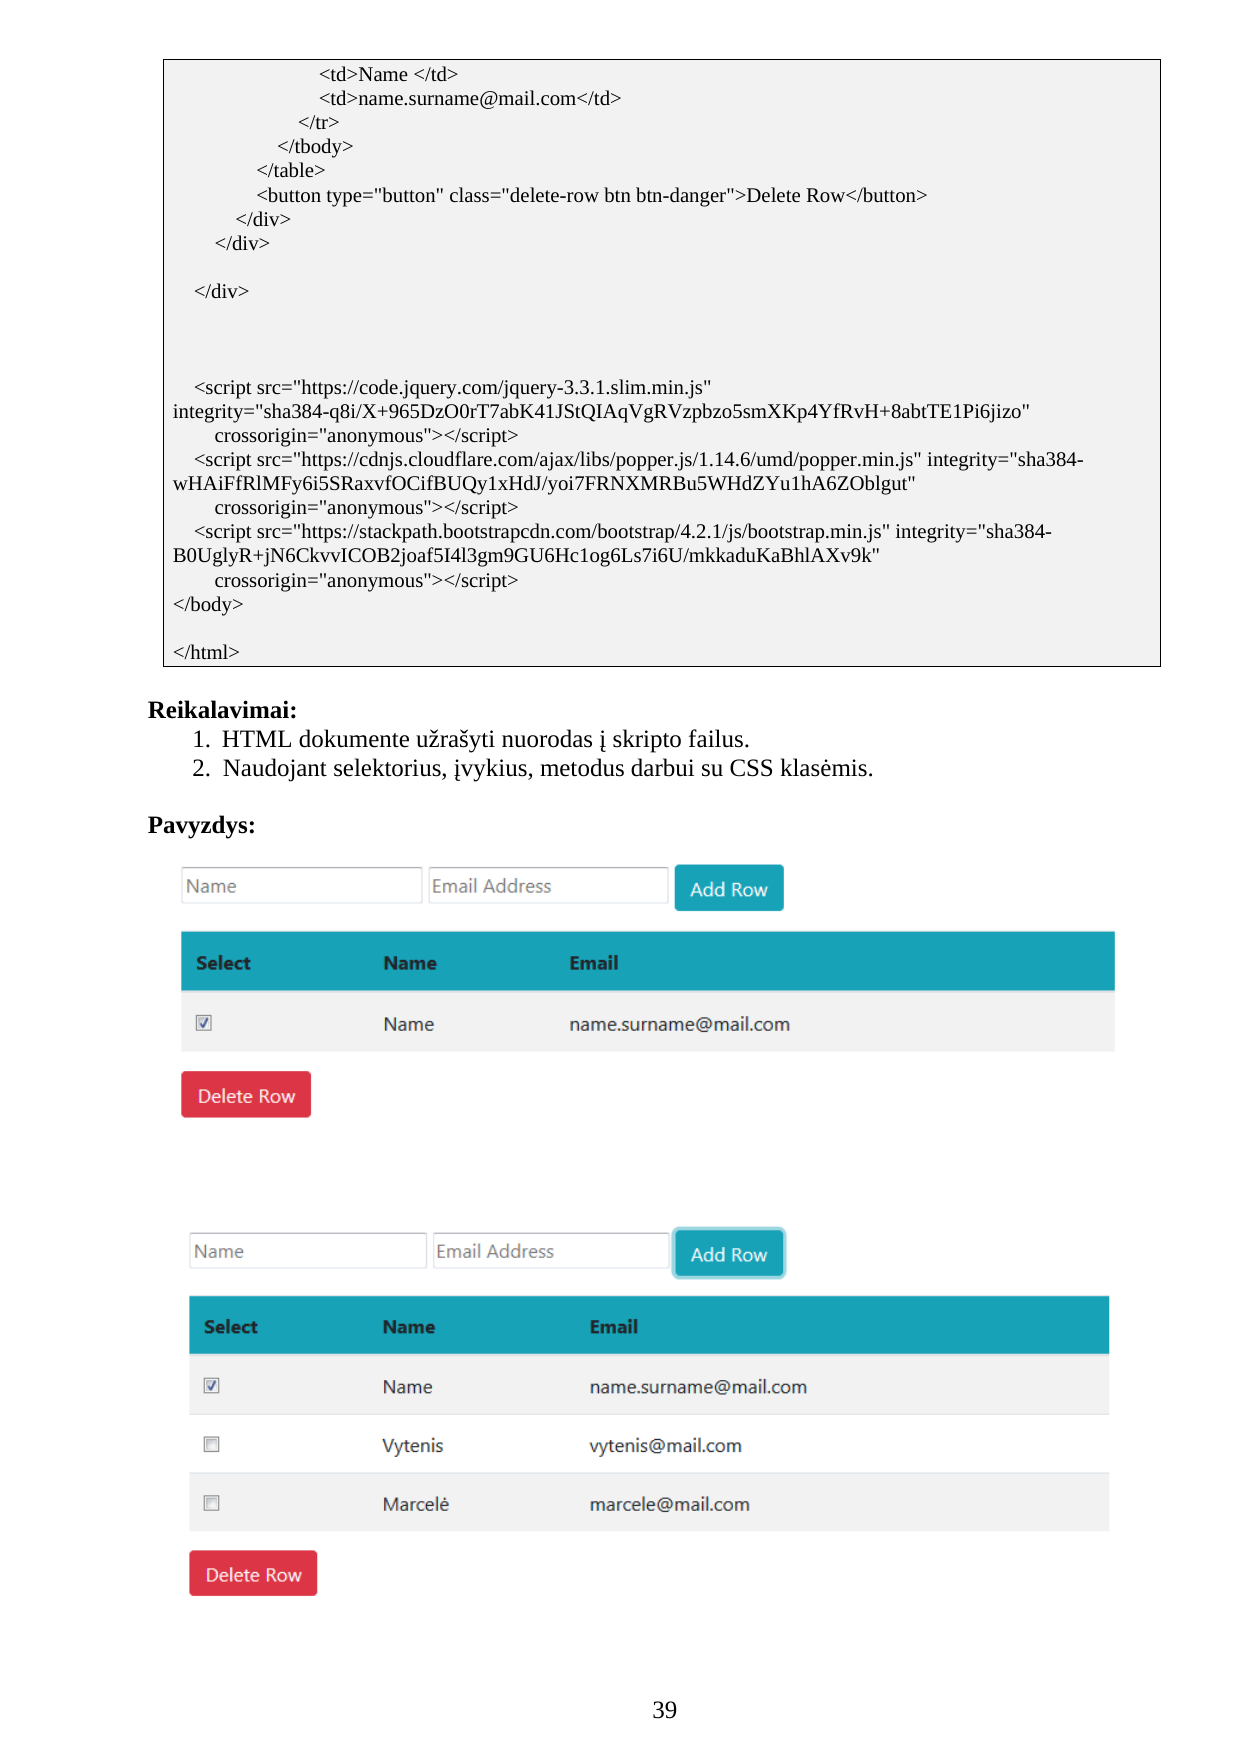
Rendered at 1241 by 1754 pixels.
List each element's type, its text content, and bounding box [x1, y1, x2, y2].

list Naudojant selektorius, įvykius, metodus darbui su CSS klasėmis. [192, 753, 1152, 782]
text <script src="https://stackpath.bootstrapcdn.com/bootstrap/4.2.1/js/bootstrap.min.js" integrity="sha384-B0UglyR+jN6CkvvICOB2joaf5I4l3gm9GU6Hc1og6Ls7i6U/mkkaduKaBhlAXv9k" [164, 516, 1160, 564]
text crossorigin="anonymous"></script> [164, 492, 1160, 516]
text Reikalavimai: [148, 696, 1152, 724]
text crossorigin="anonymous"></script> [164, 420, 1160, 444]
text <td>name.surname@mail.com</td> [164, 83, 1160, 107]
text </div> [164, 227, 1160, 252]
text </html> [164, 637, 1160, 666]
text </div> [164, 203, 1160, 227]
text </table> [164, 155, 1160, 179]
text Pavyzdys: [148, 811, 1152, 839]
text </body> [164, 588, 1160, 612]
text <script src="https://code.jquery.com/jquery-3.3.1.slim.min.js" integrity="sha384-q8i/X+965DzO0rT7abK41JStQIAqVgRVzpbzo5smXKp4YfRvH+8abtTE1Pi6jizo" [164, 372, 1160, 420]
picture [162, 839, 1138, 1136]
text crossorigin="anonymous"></script> [164, 564, 1160, 588]
picture [162, 1192, 1138, 1620]
text </tr> [164, 107, 1160, 131]
text <button type="button" class="delete-row btn btn-danger">Delete Row</button> [164, 179, 1160, 203]
list HTML dokumente užrašyti nuorodas į skripto failus. [192, 724, 1152, 753]
text </tbody> [164, 131, 1160, 155]
text </div> [164, 276, 1160, 300]
text <script src="https://cdnjs.cloudflare.com/ajax/libs/popper.js/1.14.6/umd/popper.min.js" integrity="sha384-wHAiFfRlMFy6i5SRaxvfOCifBUQy1xHdJ/yoi7FRNXMRBu5WHdZYu1hA6ZOblgut" [164, 444, 1160, 492]
text <td>Name </td> [164, 60, 1160, 83]
